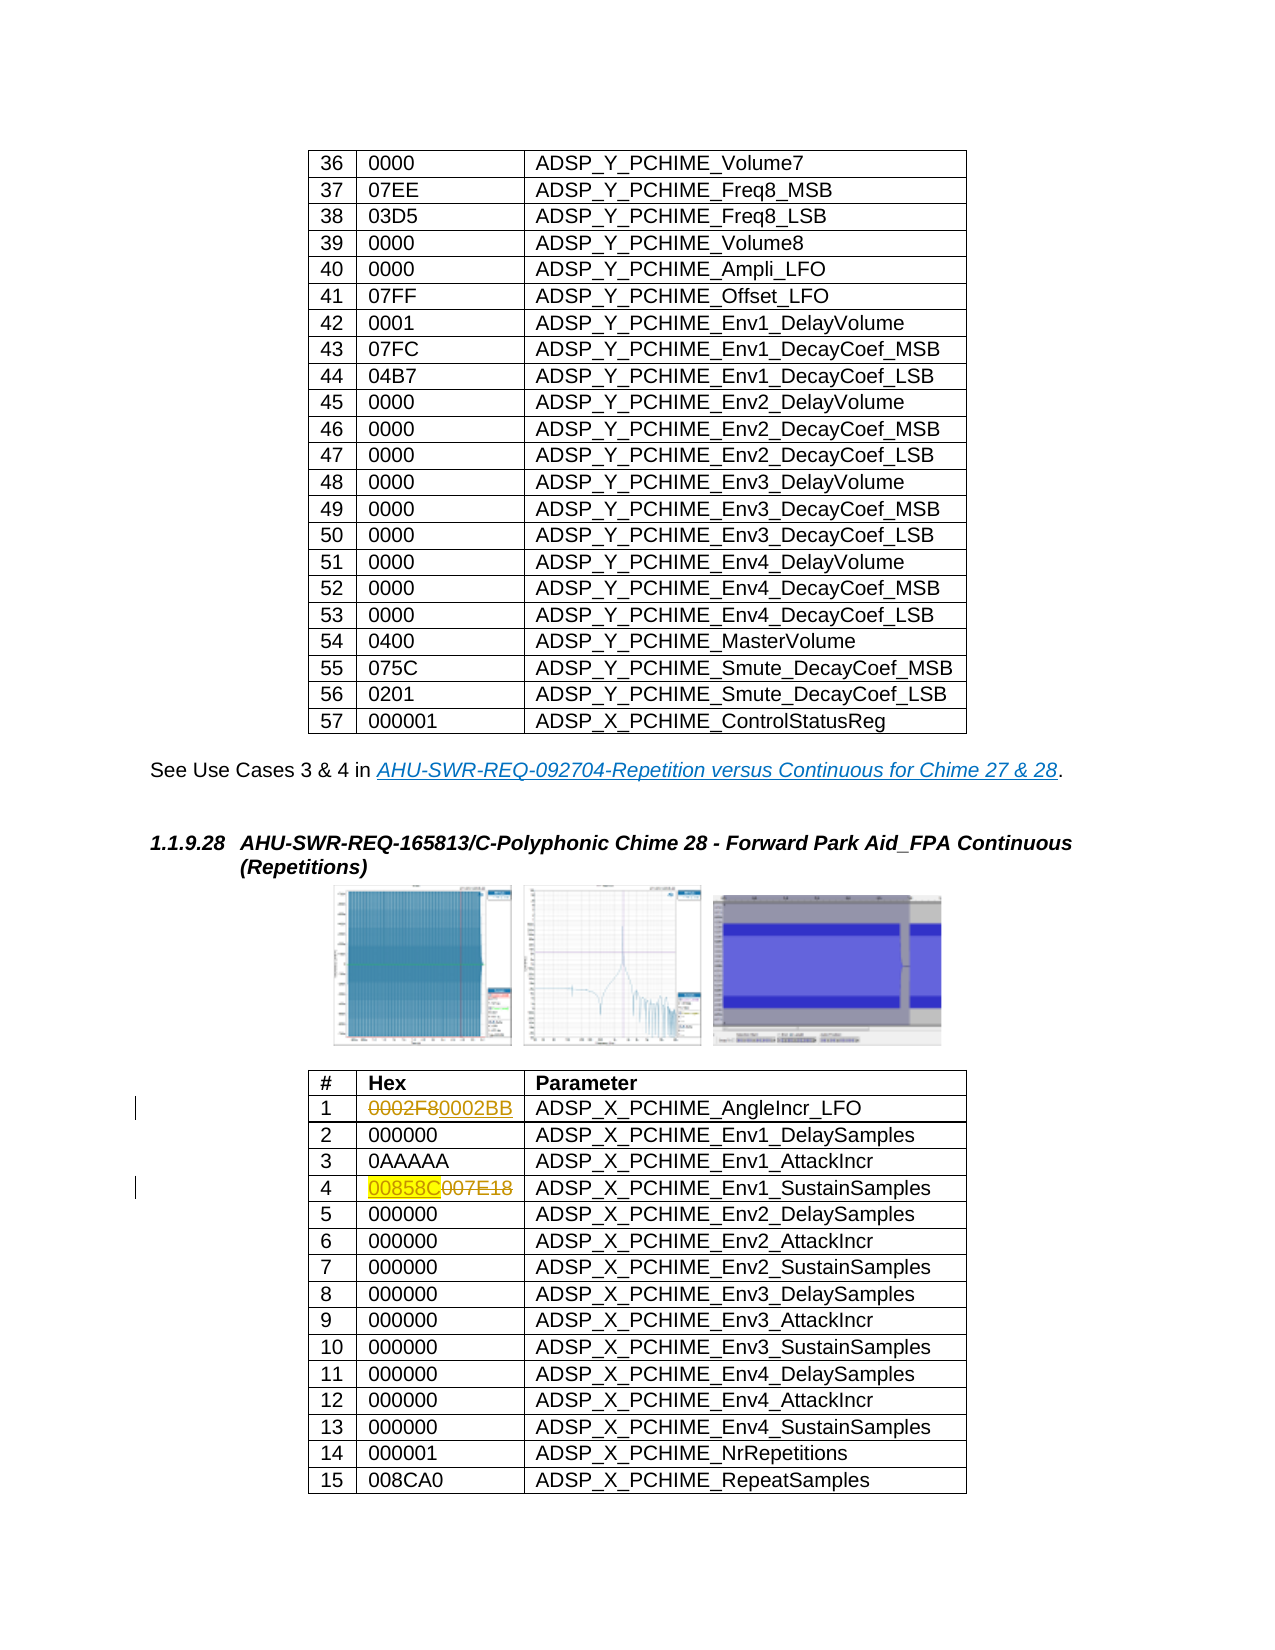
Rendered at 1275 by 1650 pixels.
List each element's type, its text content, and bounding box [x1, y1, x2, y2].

subtitle AHU-SWR-REQ-165813/C-Polyphonic Chime 28 - Forward Park Aid_FPA Continuous (Repetitions) [150, 831, 1125, 879]
picture [523, 885, 702, 1046]
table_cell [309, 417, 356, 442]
text See Use Cases 3 & 4 in AHU-SWR-REQ-092704-Repetition versus Continuous for Chime 27 & 28. [150, 758, 1125, 782]
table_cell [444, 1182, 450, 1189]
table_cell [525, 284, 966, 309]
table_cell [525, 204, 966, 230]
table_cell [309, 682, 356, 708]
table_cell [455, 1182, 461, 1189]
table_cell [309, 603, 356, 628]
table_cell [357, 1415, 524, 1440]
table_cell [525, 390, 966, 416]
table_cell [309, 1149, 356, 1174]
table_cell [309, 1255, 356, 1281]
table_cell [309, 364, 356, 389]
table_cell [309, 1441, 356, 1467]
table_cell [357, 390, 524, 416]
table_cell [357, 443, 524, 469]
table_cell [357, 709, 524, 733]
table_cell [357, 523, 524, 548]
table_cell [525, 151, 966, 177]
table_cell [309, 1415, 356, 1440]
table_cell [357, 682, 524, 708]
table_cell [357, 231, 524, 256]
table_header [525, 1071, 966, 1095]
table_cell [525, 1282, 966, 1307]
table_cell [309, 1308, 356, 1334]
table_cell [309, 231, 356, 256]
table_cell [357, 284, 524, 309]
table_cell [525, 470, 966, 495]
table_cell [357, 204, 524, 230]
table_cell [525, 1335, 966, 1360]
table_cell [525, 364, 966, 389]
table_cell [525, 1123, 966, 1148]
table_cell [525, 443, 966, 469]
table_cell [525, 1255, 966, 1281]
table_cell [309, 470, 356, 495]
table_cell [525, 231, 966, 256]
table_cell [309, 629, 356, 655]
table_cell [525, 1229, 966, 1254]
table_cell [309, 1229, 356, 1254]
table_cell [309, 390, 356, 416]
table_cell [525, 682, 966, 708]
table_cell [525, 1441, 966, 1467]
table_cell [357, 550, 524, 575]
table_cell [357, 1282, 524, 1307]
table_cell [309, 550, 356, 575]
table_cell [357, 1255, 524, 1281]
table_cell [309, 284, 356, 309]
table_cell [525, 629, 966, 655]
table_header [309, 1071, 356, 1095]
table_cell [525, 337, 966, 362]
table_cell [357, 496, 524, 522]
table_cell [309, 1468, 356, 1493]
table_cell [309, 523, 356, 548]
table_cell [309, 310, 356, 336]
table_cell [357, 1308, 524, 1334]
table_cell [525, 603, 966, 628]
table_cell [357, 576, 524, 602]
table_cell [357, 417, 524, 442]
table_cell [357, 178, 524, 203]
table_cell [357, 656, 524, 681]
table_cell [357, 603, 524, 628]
picture [333, 885, 512, 1046]
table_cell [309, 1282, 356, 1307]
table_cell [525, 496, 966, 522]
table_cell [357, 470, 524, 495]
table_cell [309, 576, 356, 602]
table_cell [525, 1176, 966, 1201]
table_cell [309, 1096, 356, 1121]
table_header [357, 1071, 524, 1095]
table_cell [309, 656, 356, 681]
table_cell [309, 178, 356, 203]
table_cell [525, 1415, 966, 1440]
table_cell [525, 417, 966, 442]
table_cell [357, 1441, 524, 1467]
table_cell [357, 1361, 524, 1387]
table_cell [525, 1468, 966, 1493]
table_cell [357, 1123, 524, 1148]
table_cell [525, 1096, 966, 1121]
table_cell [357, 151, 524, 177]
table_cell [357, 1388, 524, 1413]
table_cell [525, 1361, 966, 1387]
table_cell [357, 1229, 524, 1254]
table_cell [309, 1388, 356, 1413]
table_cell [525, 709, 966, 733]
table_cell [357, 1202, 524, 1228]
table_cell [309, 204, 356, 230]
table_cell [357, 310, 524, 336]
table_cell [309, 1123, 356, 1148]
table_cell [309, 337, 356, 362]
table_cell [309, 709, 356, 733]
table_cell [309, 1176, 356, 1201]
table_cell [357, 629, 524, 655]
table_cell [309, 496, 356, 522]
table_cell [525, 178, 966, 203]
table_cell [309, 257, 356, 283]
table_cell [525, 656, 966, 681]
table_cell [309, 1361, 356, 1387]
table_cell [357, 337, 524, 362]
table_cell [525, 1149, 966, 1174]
picture [713, 895, 942, 1046]
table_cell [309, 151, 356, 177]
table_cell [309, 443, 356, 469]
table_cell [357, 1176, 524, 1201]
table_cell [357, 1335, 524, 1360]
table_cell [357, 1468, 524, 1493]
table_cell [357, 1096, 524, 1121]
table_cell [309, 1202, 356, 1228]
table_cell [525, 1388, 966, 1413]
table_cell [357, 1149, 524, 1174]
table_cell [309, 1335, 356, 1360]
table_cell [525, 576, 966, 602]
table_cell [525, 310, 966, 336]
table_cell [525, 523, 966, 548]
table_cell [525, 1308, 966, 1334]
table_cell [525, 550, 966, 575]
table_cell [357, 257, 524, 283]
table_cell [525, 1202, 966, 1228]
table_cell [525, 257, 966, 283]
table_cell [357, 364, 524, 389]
